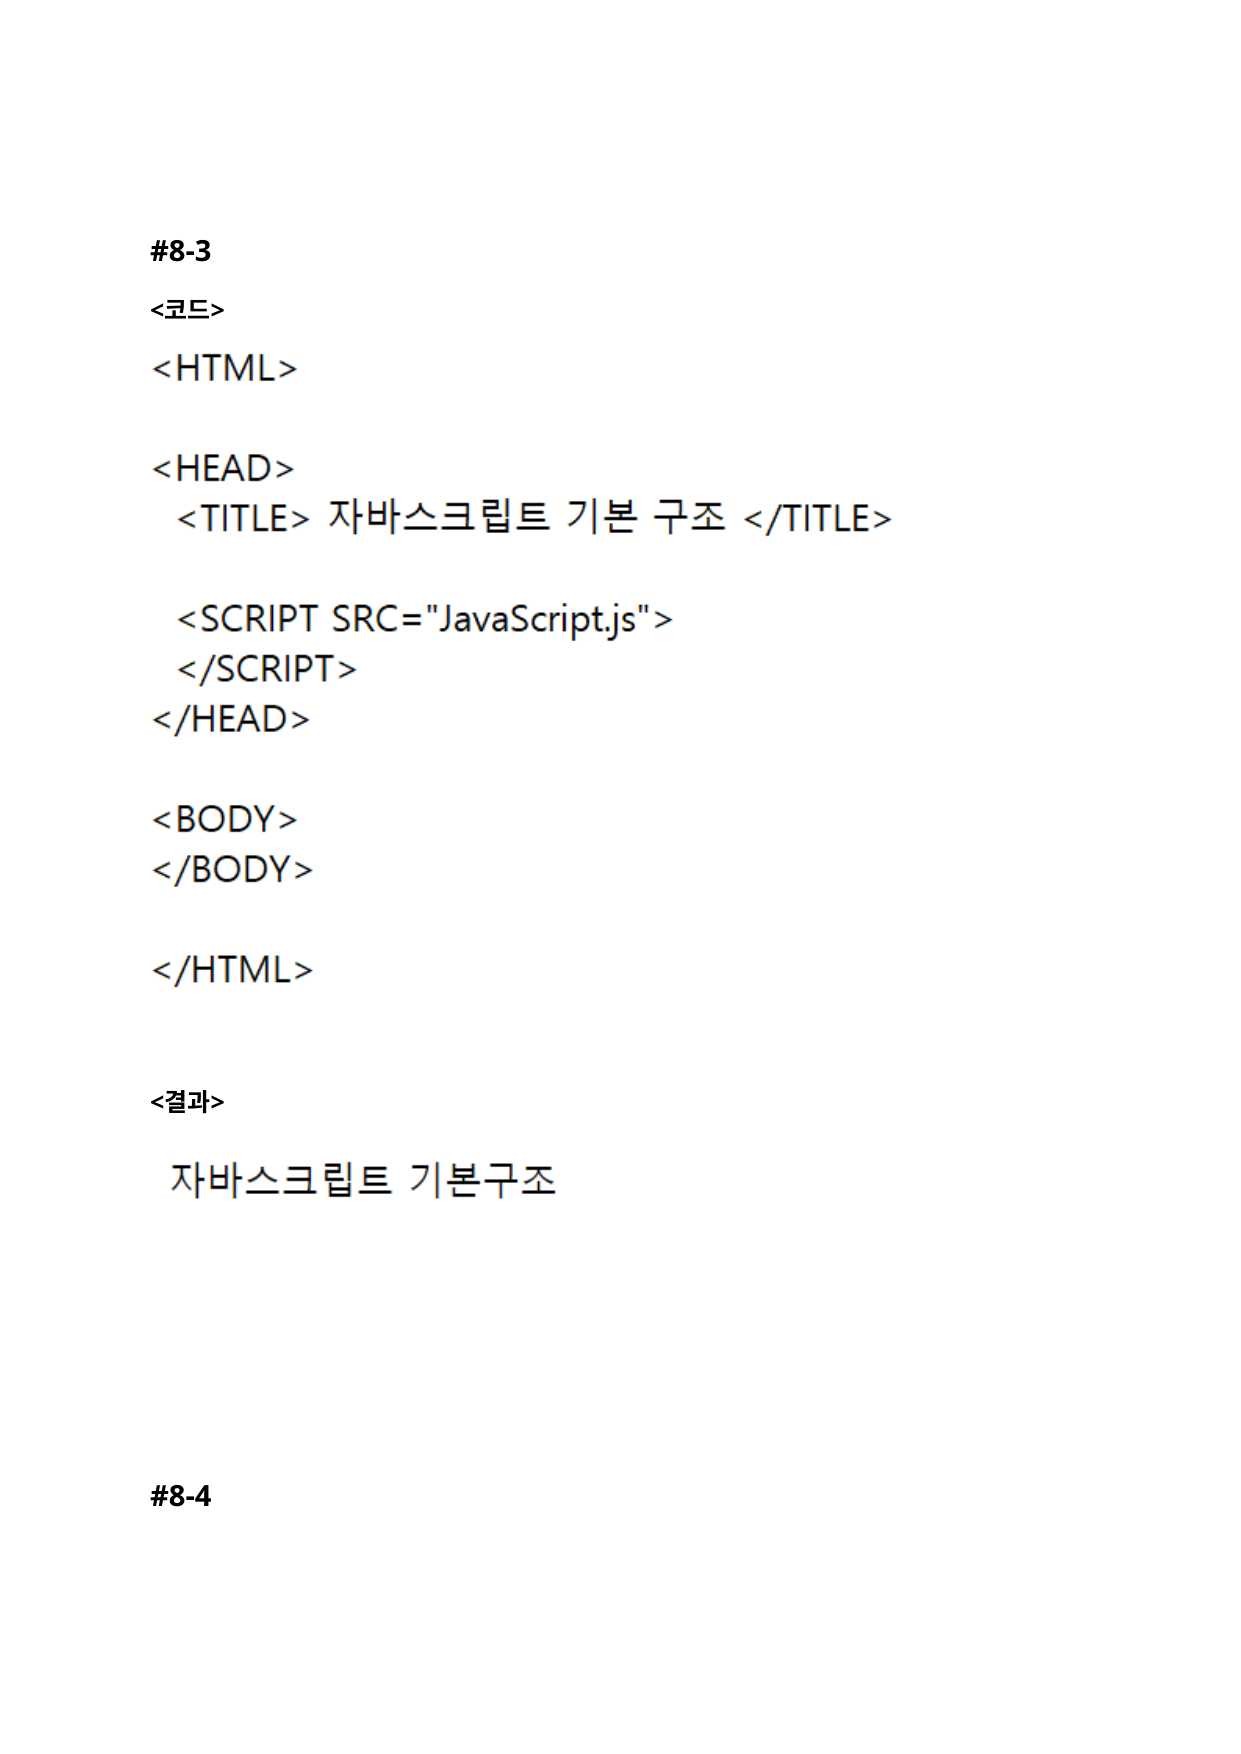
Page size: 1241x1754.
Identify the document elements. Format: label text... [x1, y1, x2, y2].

text <결과> [150, 1082, 1090, 1118]
text #8-4 [150, 1475, 1090, 1515]
picture [150, 345, 951, 1017]
picture [150, 1138, 657, 1243]
text <코드> [150, 290, 1090, 326]
text #8-3 [150, 231, 1090, 270]
